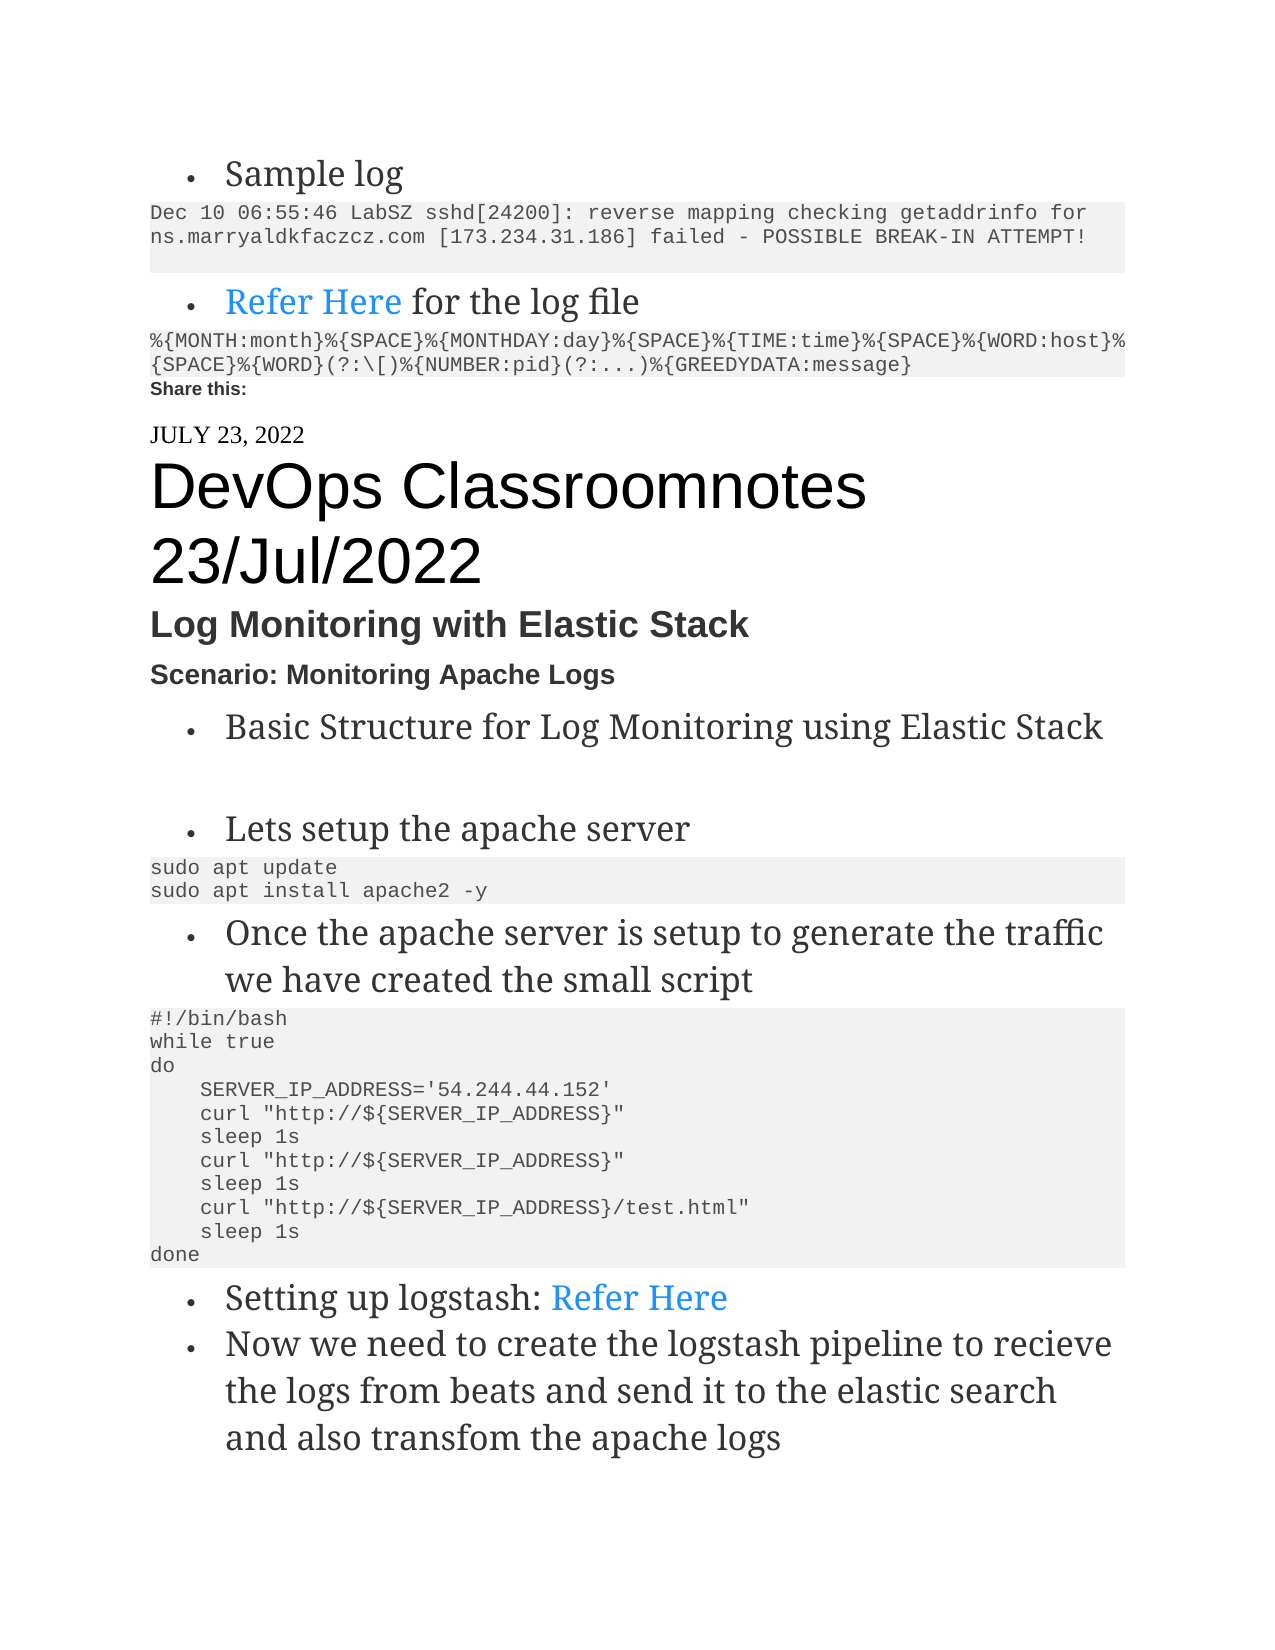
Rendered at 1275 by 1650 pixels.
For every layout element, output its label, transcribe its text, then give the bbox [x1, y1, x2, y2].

text Share this: [150, 377, 1125, 399]
text sleep 1s [150, 1126, 1125, 1150]
text sleep 1s [150, 1221, 1125, 1244]
text while true [150, 1032, 1125, 1055]
text do [150, 1055, 1125, 1079]
text JULY 23, 2022 [150, 420, 1125, 448]
text sudo apt update [150, 857, 1125, 880]
list Refer Here for the log file [187, 278, 1125, 325]
text Dec 10 06:55:46 LabSZ sshd[24200]: reverse mapping checking getaddrinfo for ns.marryaldkfaczcz.com [173.234.31.186] failed - POSSIBLE BREAK-IN ATTEMPT! [150, 202, 1125, 249]
text %{MONTH:month}%{SPACE}%{MONTHDAY:day}%{SPACE}%{TIME:time}%{SPACE}%{WORD:host}%{SPACE}%{WORD}(?:\[)%{NUMBER:pid}(?:...)%{GREEDYDATA:message} [150, 330, 1125, 377]
text curl "http://${SERVER_IP_ADDRESS}" [150, 1150, 1125, 1173]
text Scenario: Monitoring Apache Logs [150, 658, 1125, 690]
list Once the apache server is setup to generate the traffic we have created the small script [187, 909, 1125, 1003]
list Basic Structure for Log Monitoring using Elastic Stack [187, 703, 1125, 805]
text curl "http://${SERVER_IP_ADDRESS}/test.html" [150, 1197, 1125, 1221]
list Lets setup the apache server [187, 805, 1125, 852]
list Now we need to create the logstash pipeline to recieve the logs from beats and send it to the elastic search and also transfom the apache logs [187, 1320, 1125, 1461]
list Sample log [187, 150, 1125, 197]
text sleep 1s [150, 1173, 1125, 1197]
text DevOps Classroomnotes 23/Jul/2022 [150, 448, 1125, 597]
text sudo apt install apache2 -y [150, 880, 1125, 904]
text done [150, 1244, 1125, 1268]
list Setting up logstash: Refer Here [187, 1273, 1125, 1320]
text #!/bin/bash [150, 1008, 1125, 1032]
text curl "http://${SERVER_IP_ADDRESS}" [150, 1102, 1125, 1126]
text SERVER_IP_ADDRESS='54.244.44.152' [150, 1079, 1125, 1102]
text Log Monitoring with Elastic Stack [150, 602, 1125, 645]
